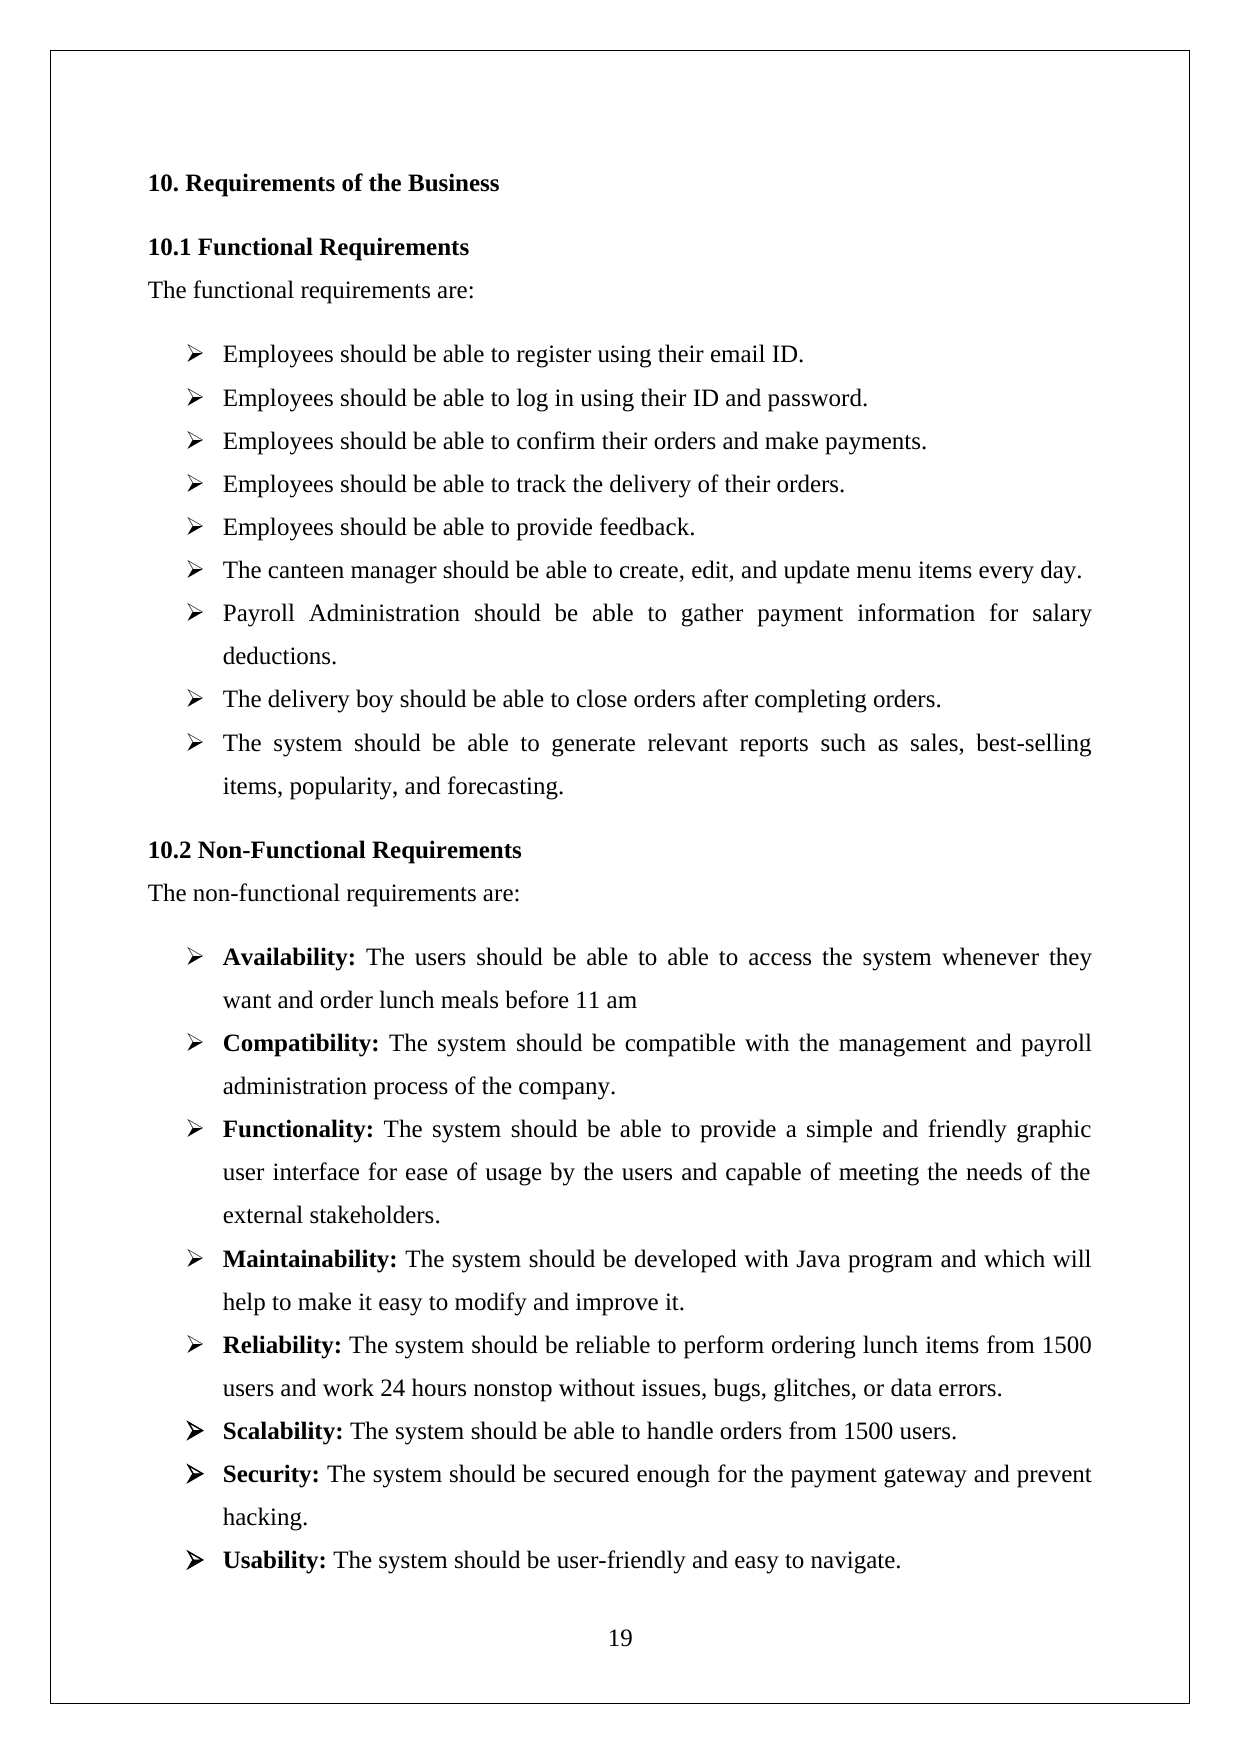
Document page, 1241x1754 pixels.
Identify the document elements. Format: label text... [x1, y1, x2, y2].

subtitle 10.2 Non-Functional Requirements [148, 835, 1093, 863]
list Reliability: The system should be reliable to perform ordering lunch items from 1500 users and work 24 hours nonstop without issues, bugs, glitches, or data errors. [185, 1330, 1093, 1402]
list Functionality: The system should be able to provide a simple and friendly graphic user interface for ease of usage by the users and capable of meeting the needs of the external stakeholders. [185, 1114, 1093, 1229]
list Availability: The users should be able to able to access the system whenever they want and order lunch meals before 11 am [185, 942, 1093, 1014]
list Employees should be able to track the delivery of their orders. [185, 469, 1093, 498]
list The system should be able to generate relevant reports such as sales, best-selling items, popularity, and forecasting. [185, 728, 1093, 799]
subtitle 10.1 Functional Requirements [148, 232, 1093, 261]
list Employees should be able to provide feedback. [185, 512, 1093, 541]
list Maintainability: The system should be developed with Java program and which will help to make it easy to modify and improve it. [185, 1244, 1093, 1316]
list Employees should be able to log in using their ID and password. [185, 383, 1093, 411]
list Compatibility: The system should be compatible with the management and payroll administration process of the company. [185, 1028, 1093, 1100]
subtitle 10. Requirements of the Business [148, 168, 1093, 197]
list Employees should be able to confirm their orders and make payments. [185, 426, 1093, 454]
list Usability: The system should be user-friendly and easy to navigate. [185, 1546, 1093, 1574]
list Security: The system should be secured enough for the payment gateway and prevent hacking. [185, 1459, 1093, 1531]
list The canteen manager should be able to create, edit, and update menu items every day. [185, 555, 1093, 584]
list The delivery boy should be able to close orders after completing orders. [185, 684, 1093, 713]
list Employees should be able to register using their email ID. [185, 339, 1093, 368]
text The non-functional requirements are: [148, 878, 1093, 907]
text The functional requirements are: [148, 276, 1093, 304]
list Payroll Administration should be able to gather payment information for salary deductions. [185, 598, 1093, 670]
list Scalability: The system should be able to handle orders from 1500 users. [185, 1416, 1093, 1445]
